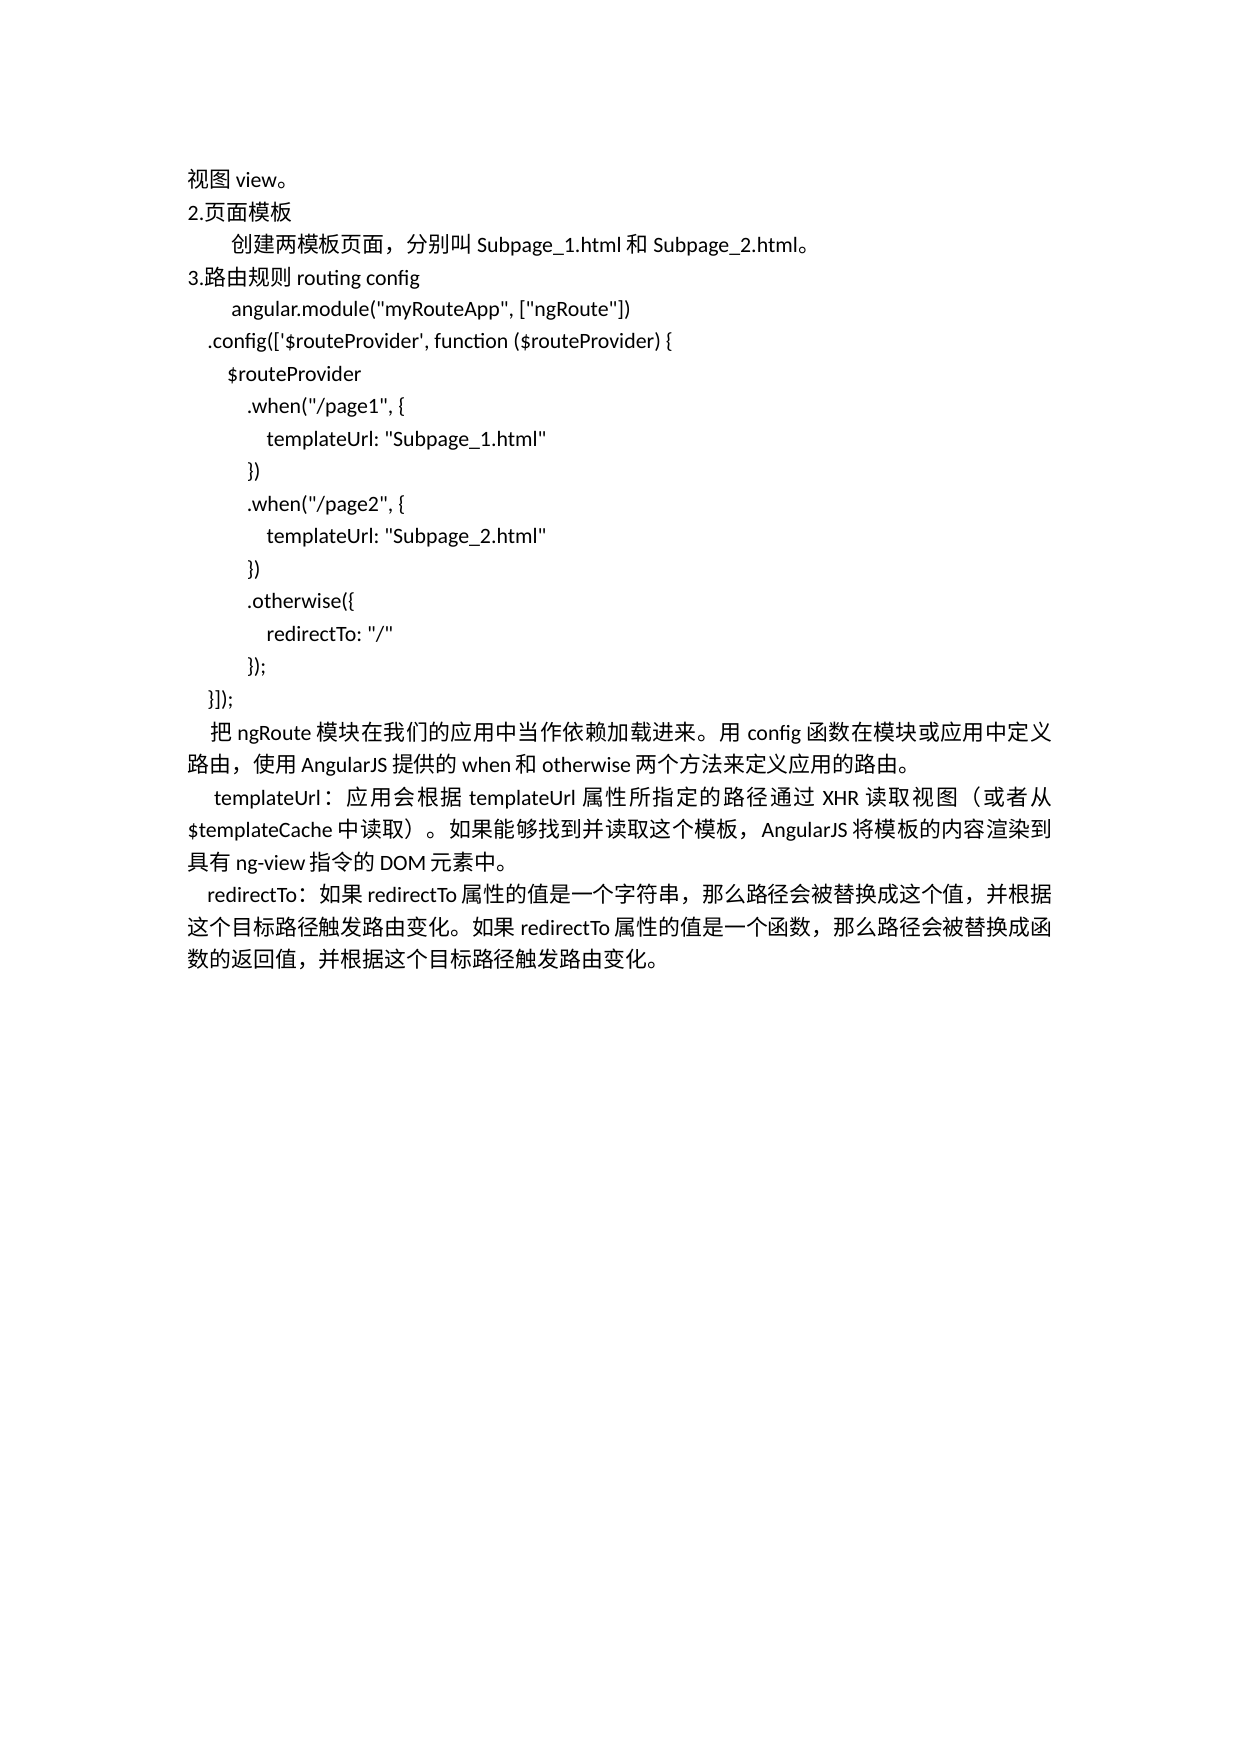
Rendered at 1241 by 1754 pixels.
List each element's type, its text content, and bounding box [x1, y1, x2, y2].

text .otherwise({ [187, 584, 1053, 617]
text 3.路由规则 routing config [187, 259, 1053, 292]
text templateUrl: "Subpage_1.html" [187, 422, 1053, 454]
text angular.module("myRouteApp", ["ngRoute"]) [187, 292, 1053, 324]
text }]); [187, 682, 1053, 714]
text .config(['$routeProvider', function ($routeProvider) { [187, 324, 1053, 357]
text redirectTo：如果redirectTo属性的值是一个字符串，那么路径会被替换成这个值，并根据这个目标路径触发路由变化。如果redirectTo属性的值是一个函数，那么路径会被替换成函数的返回值，并根据这个目标路径触发路由变化。 [187, 877, 1053, 974]
text .when("/page2", { [187, 487, 1053, 519]
text $routeProvider [187, 357, 1053, 389]
text }); [187, 649, 1053, 682]
text templateUrl: "Subpage_2.html" [187, 519, 1053, 552]
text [187, 162, 1053, 194]
text redirectTo: "/" [187, 617, 1053, 649]
text .when("/page1", { [187, 389, 1053, 422]
text }) [187, 454, 1053, 487]
text }) [187, 552, 1053, 584]
text 把ngRoute模块在我们的应用中当作依赖加载进来。用config函数在模块或应用中定义路由，使用AngularJS提供的when和otherwise两个方法来定义应用的路由。 [187, 714, 1053, 779]
text templateUrl：应用会根据templateUrl属性所指定的路径通过XHR读取视图（或者从$templateCache中读取）。如果能够找到并读取这个模板，AngularJS将模板的内容渲染到具有ng-view指令的DOM元素中。 [187, 779, 1053, 877]
text 创建两模板页面，分别叫 Subpage_1.html 和 Subpage_2.html。 [187, 227, 1053, 259]
text 2.页面模板 [187, 194, 1053, 227]
